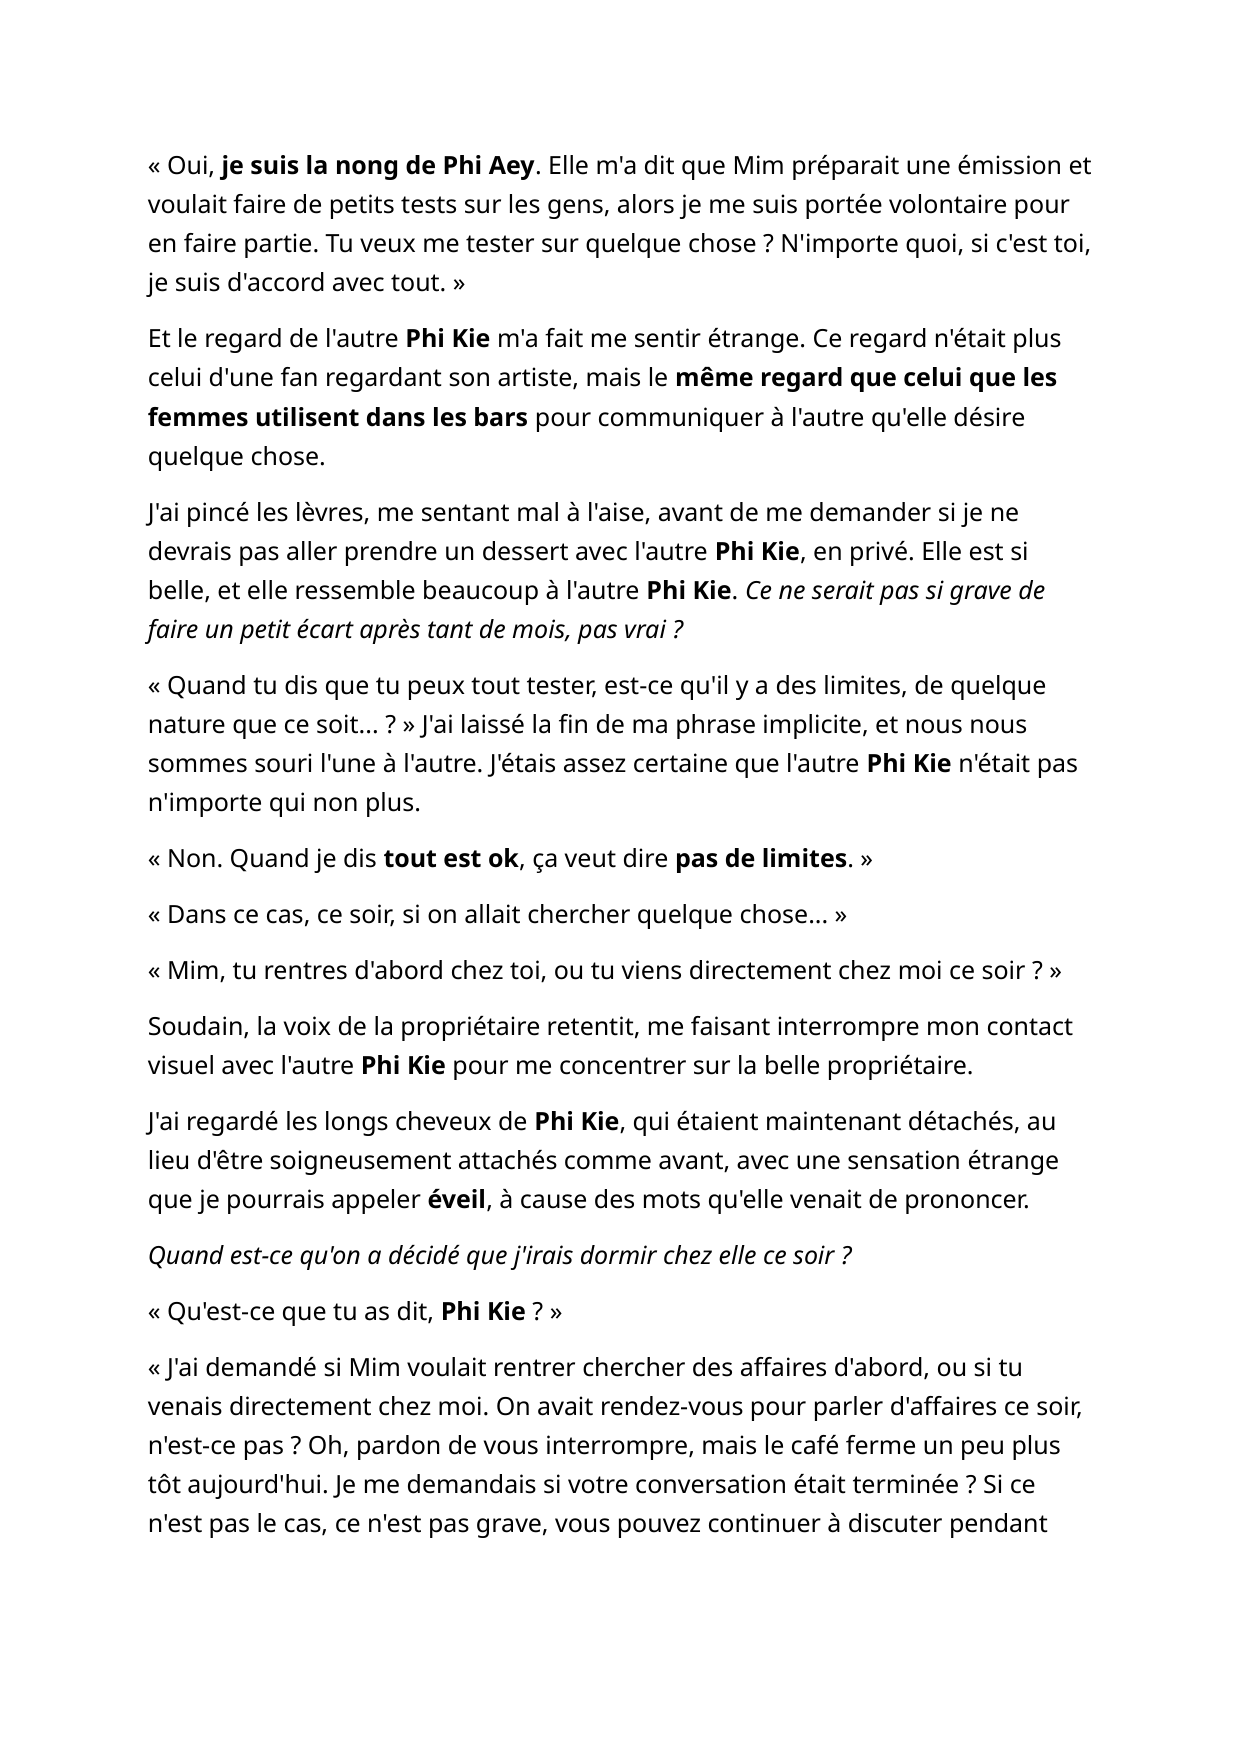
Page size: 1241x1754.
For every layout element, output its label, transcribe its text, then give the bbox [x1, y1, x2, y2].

text « Dans ce cas, ce soir, si on allait chercher quelque chose... » [148, 897, 1093, 931]
text J'ai pincé les lèvres, me sentant mal à l'aise, avant de me demander si je ne devrais pas aller prendre un dessert avec l'autre Phi Kie, en privé. Elle est si belle, et elle ressemble beaucoup à l'autre Phi Kie. Ce ne serait pas si grave de faire un petit écart après tant de mois, pas vrai ? [148, 494, 1093, 646]
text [148, 1349, 1093, 1540]
text « Oui, je suis la nong de Phi Aey. Elle m'a dit que Mim préparait une émission et voulait faire de petits tests sur les gens, alors je me suis portée volontaire pour en faire partie. Tu veux me tester sur quelque chose ? N'importe quoi, si c'est toi, je suis d'accord avec tout. » [148, 148, 1093, 299]
text J'ai regardé les longs cheveux de Phi Kie, qui étaient maintenant détachés, au lieu d'être soigneusement attachés comme avant, avec une sensation étrange que je pourrais appeler éveil, à cause des mots qu'elle venait de prononcer. [148, 1103, 1093, 1216]
text Et le regard de l'autre Phi Kie m'a fait me sentir étrange. Ce regard n'était plus celui d'une fan regardant son artiste, mais le même regard que celui que les femmes utilisent dans les bars pour communiquer à l'autre qu'elle désire quelque chose. [148, 321, 1093, 472]
text « Mim, tu rentres d'abord chez toi, ou tu viens directement chez moi ce soir ? » [148, 953, 1093, 987]
text « Non. Quand je dis tout est ok, ça veut dire pas de limites. » [148, 841, 1093, 875]
text « Quand tu dis que tu peux tout tester, est-ce qu'il y a des limites, de quelque nature que ce soit... ? » J'ai laissé la fin de ma phrase implicite, et nous nous sommes souri l'une à l'autre. J'étais assez certaine que l'autre Phi Kie n'était pas n'importe qui non plus. [148, 668, 1093, 819]
text « Qu'est-ce que tu as dit, Phi Kie ? » [148, 1293, 1093, 1327]
text Soudain, la voix de la propriétaire retentit, me faisant interrompre mon contact visuel avec l'autre Phi Kie pour me concentrer sur la belle propriétaire. [148, 1008, 1093, 1082]
text Quand est-ce qu'on a décidé que j'irais dormir chez elle ce soir ? [148, 1238, 1093, 1272]
